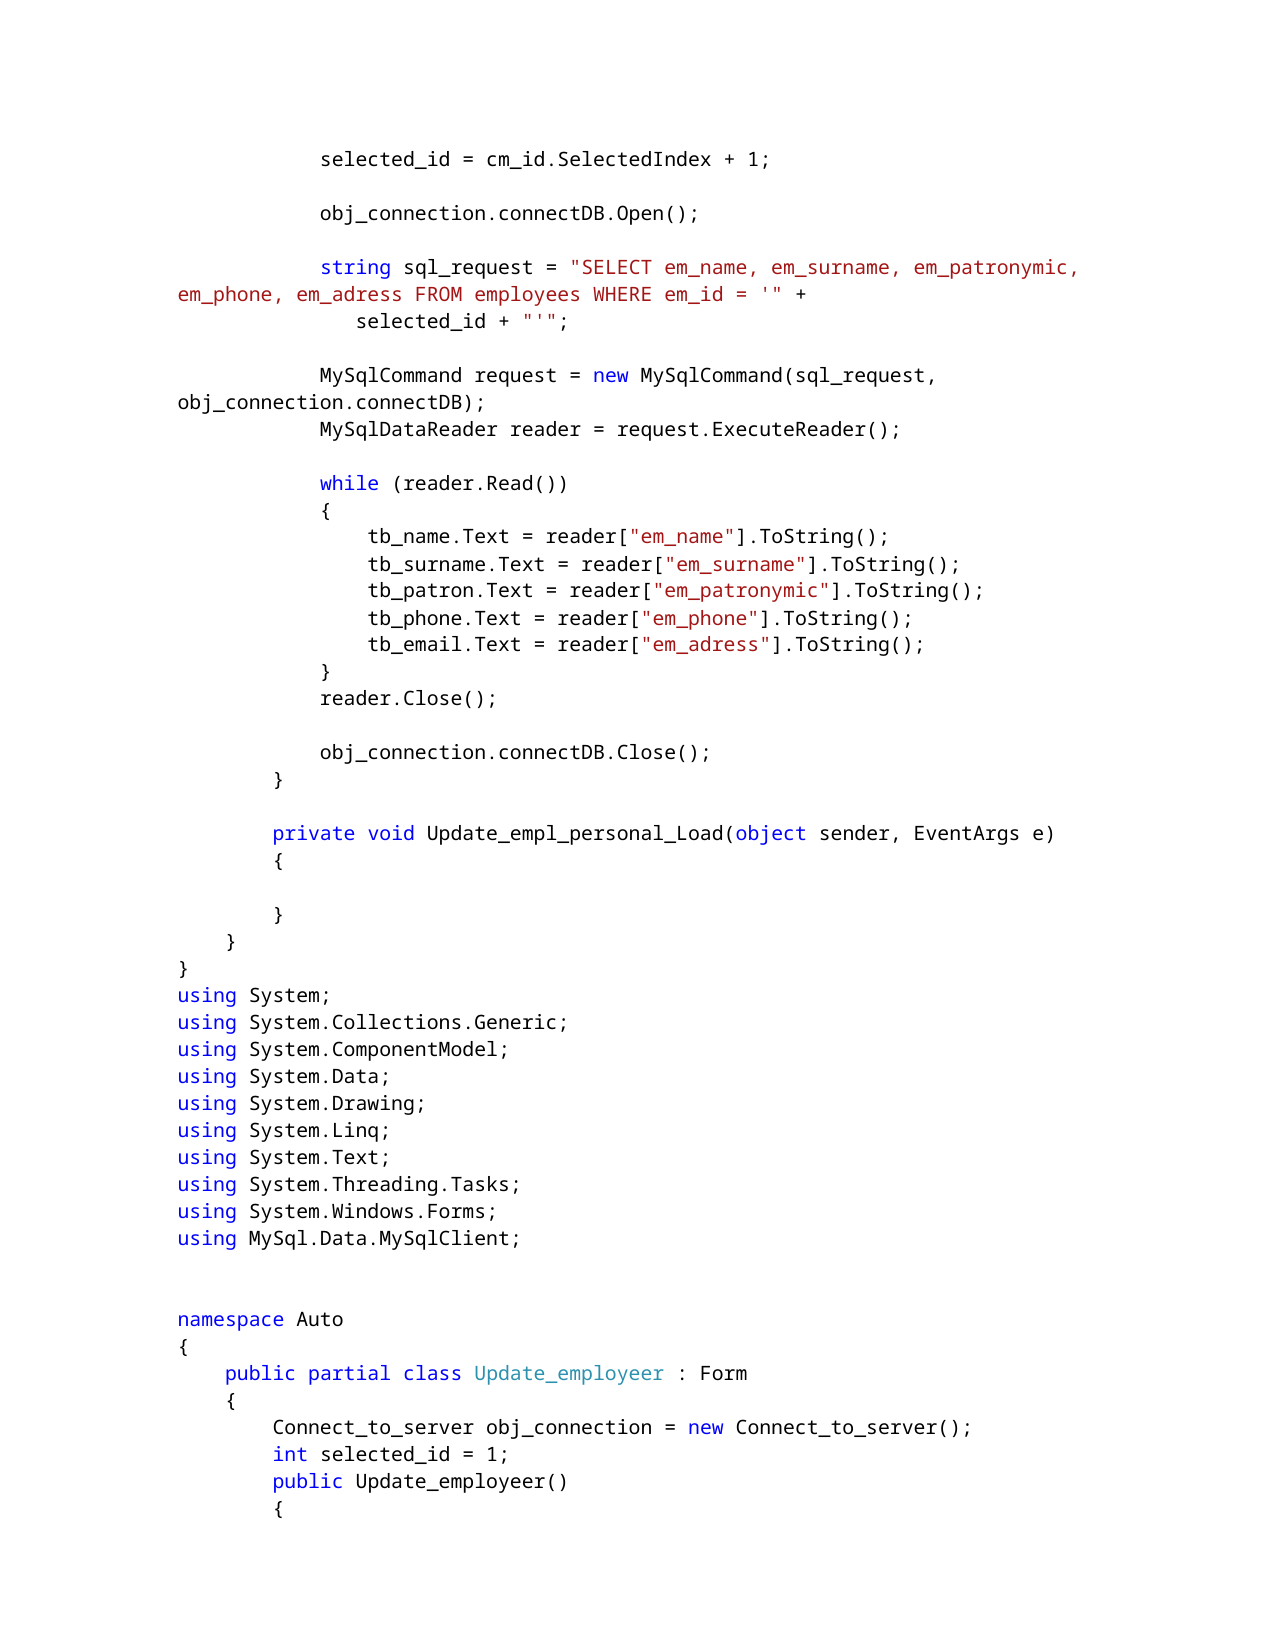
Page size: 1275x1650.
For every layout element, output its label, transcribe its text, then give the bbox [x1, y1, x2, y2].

text tb_email.Text = reader["em_adress"].ToString(); [177, 631, 1186, 658]
text } [177, 766, 1186, 793]
text public partial class Update_employeer : Form [177, 1359, 1186, 1386]
text tb_phone.Text = reader["em_phone"].ToString(); [177, 604, 1186, 631]
text private void Update_empl_personal_Load(object sender, EventArgs e) [177, 819, 1186, 847]
text { [177, 1386, 1186, 1413]
text selected_id + "'"; [177, 307, 1186, 334]
text tb_surname.Text = reader["em_surname"].ToString(); [177, 550, 1186, 577]
text using MySql.Data.MySqlClient; [177, 1224, 1186, 1251]
text } [177, 954, 1186, 981]
text namespace Auto [177, 1305, 1186, 1332]
text { [177, 1494, 1186, 1521]
text public Update_employeer() [177, 1467, 1186, 1494]
text tb_name.Text = reader["em_name"].ToString(); [177, 523, 1186, 550]
text MySqlCommand request = new MySqlCommand(sql_request, obj_connection.connectDB); [177, 361, 1186, 415]
text { [177, 847, 1186, 873]
text } [177, 901, 1186, 927]
text } [177, 658, 1186, 685]
text using System.Data; [177, 1062, 1186, 1089]
text { [177, 496, 1186, 523]
text selected_id = cm_id.SelectedIndex + 1; [177, 145, 1186, 172]
text reader.Close(); [177, 685, 1186, 712]
text using System.Collections.Generic; [177, 1008, 1186, 1035]
text tb_patron.Text = reader["em_patronymic"].ToString(); [177, 577, 1186, 604]
text using System.Windows.Forms; [177, 1197, 1186, 1224]
text using System.Text; [177, 1143, 1186, 1170]
text using System.Threading.Tasks; [177, 1170, 1186, 1197]
text } [177, 927, 1186, 954]
text Connect_to_server obj_connection = new Connect_to_server(); [177, 1413, 1186, 1440]
text using System.Linq; [177, 1116, 1186, 1143]
text obj_connection.connectDB.Close(); [177, 739, 1186, 766]
text while (reader.Read()) [177, 469, 1186, 496]
text obj_connection.connectDB.Open(); [177, 199, 1186, 226]
text int selected_id = 1; [177, 1440, 1186, 1467]
text using System.Drawing; [177, 1089, 1186, 1116]
text string sql_request = "SELECT em_name, em_surname, em_patronymic, em_phone, em_adress FROM employees WHERE em_id = '" + [177, 253, 1186, 307]
text using System; [177, 981, 1186, 1008]
text { [177, 1332, 1186, 1359]
text MySqlDataReader reader = request.ExecuteReader(); [177, 415, 1186, 442]
text using System.ComponentModel; [177, 1035, 1186, 1062]
